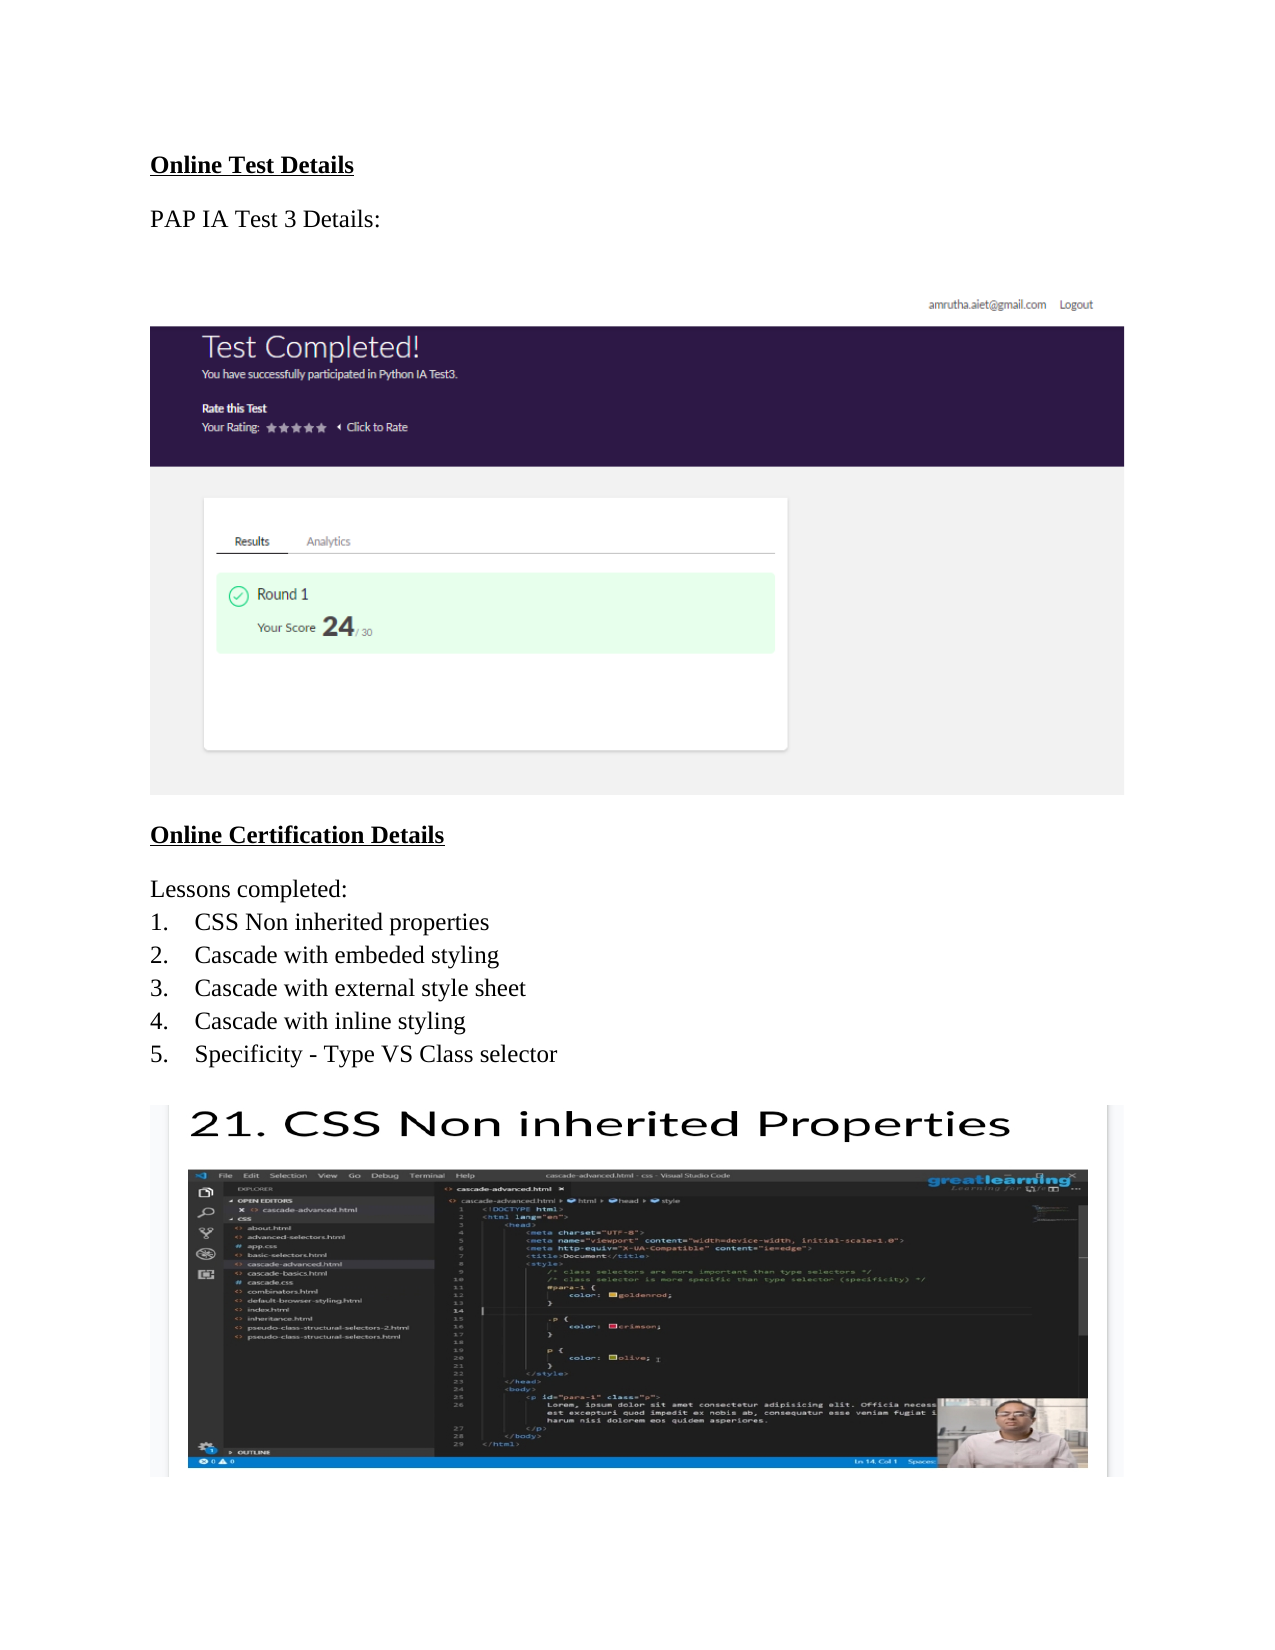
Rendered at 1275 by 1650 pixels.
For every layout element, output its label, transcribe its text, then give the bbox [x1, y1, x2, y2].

list Cascade with embeded styling [150, 940, 1125, 968]
picture [150, 290, 1125, 795]
text Online Certification Details [150, 820, 1125, 849]
list Specificity - Type VS Class selector [150, 1039, 1125, 1068]
text PAP IA Test 3 Details: [150, 204, 1125, 233]
list CSS Non inherited properties [150, 907, 1125, 936]
list Cascade with inline styling [150, 1006, 1125, 1034]
text Online Test Details [150, 150, 1125, 179]
list Lessons completed: [150, 874, 1125, 902]
picture [150, 1105, 1124, 1477]
list Cascade with external style sheet [150, 973, 1125, 1002]
